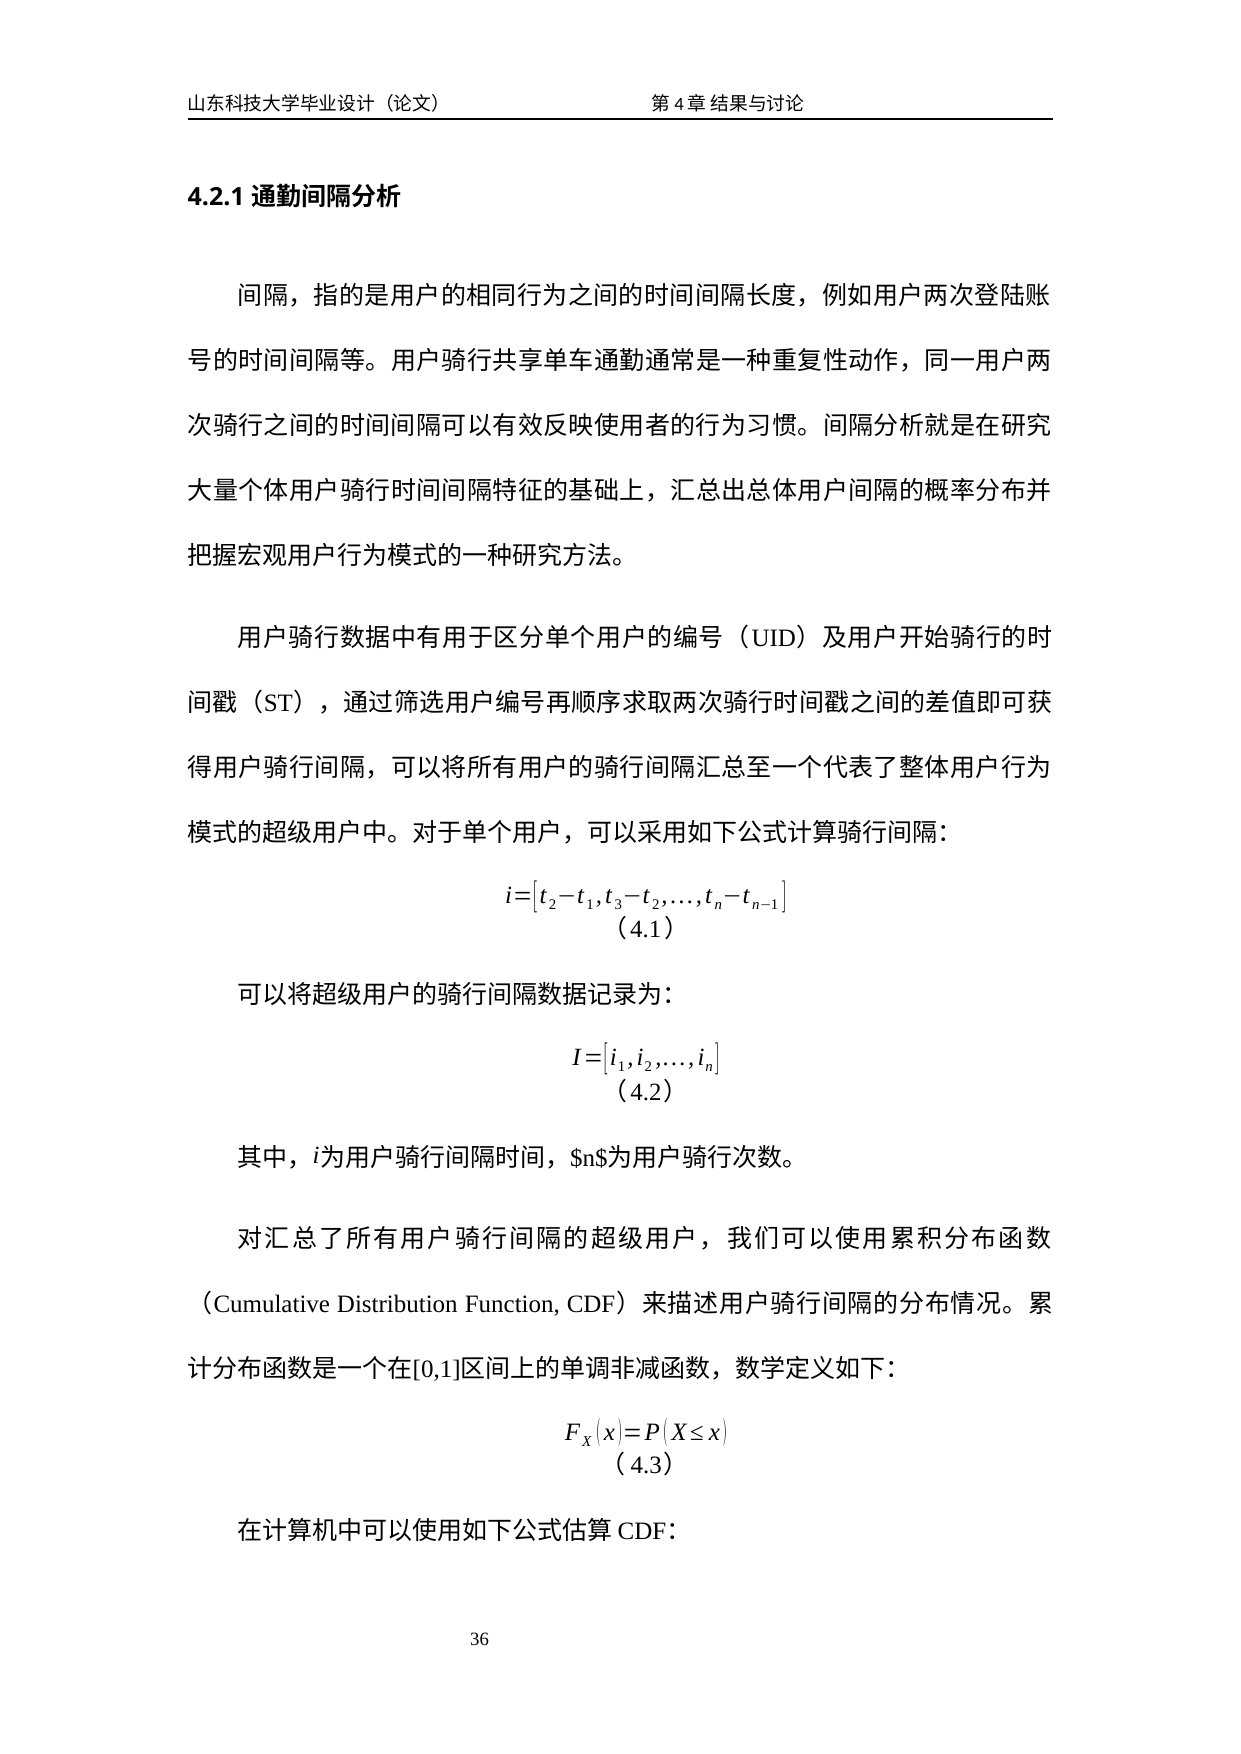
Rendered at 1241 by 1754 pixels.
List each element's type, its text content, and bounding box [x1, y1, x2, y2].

text 4.2.1 通勤间隔分析 [187, 162, 1053, 227]
text 对汇总了所有用户骑行间隔的超级用户，我们可以使用累积分布函数（Cumulative Distribution Function, CDF）来描述用户骑行间隔的分布情况。累计分布函数是一个在[0,1]区间上的单调非减函数，数学定义如下： [187, 1204, 1053, 1399]
text 可以将超级用户的骑行间隔数据记录为： [187, 960, 1053, 1025]
text 间隔，指的是用户的相同行为之间的时间间隔长度，例如用户两次登陆账号的时间间隔等。用户骑行共享单车通勤通常是一种重复性动作，同一用户两次骑行之间的时间间隔可以有效反映使用者的行为习惯。间隔分析就是在研究大量个体用户骑行时间间隔特征的基础上，汇总出总体用户间隔的概率分布并把握宏观用户行为模式的一种研究方法。 [187, 261, 1053, 586]
text 用户骑行数据中有用于区分单个用户的编号（UID）及用户开始骑行的时间戳（ST），通过筛选用户编号再顺序求取两次骑行时间戳之间的差值即可获得用户骑行间隔，可以将所有用户的骑行间隔汇总至一个代表了整体用户行为模式的超级用户中。对于单个用户，可以采用如下公式计算骑行间隔： [187, 603, 1053, 863]
text 其中，为用户骑行间隔时间，$n$为用户骑行次数。 [187, 1123, 1053, 1188]
text 在计算机中可以使用如下公式估算CDF： [187, 1496, 1053, 1561]
